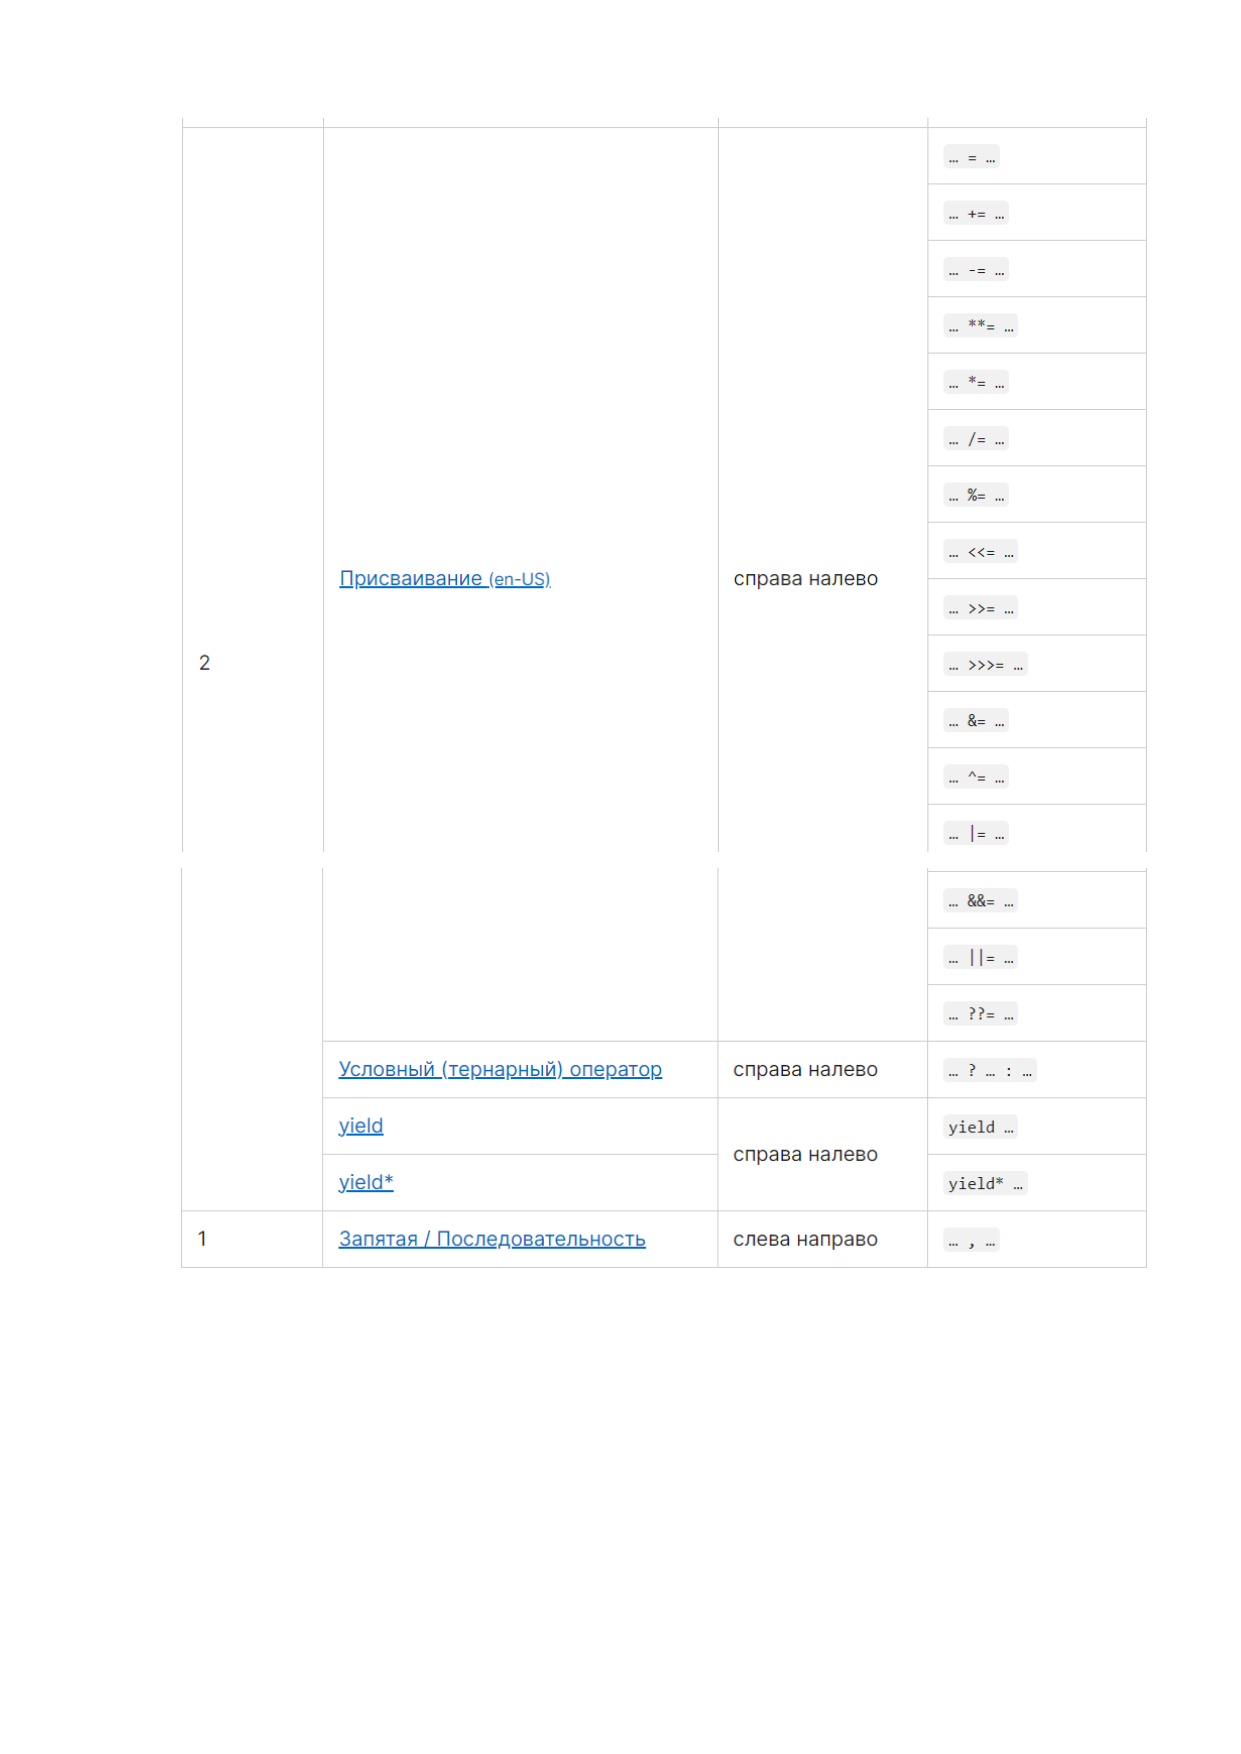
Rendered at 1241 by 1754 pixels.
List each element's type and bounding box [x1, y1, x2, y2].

picture [177, 868, 1152, 1275]
picture [177, 118, 1152, 852]
